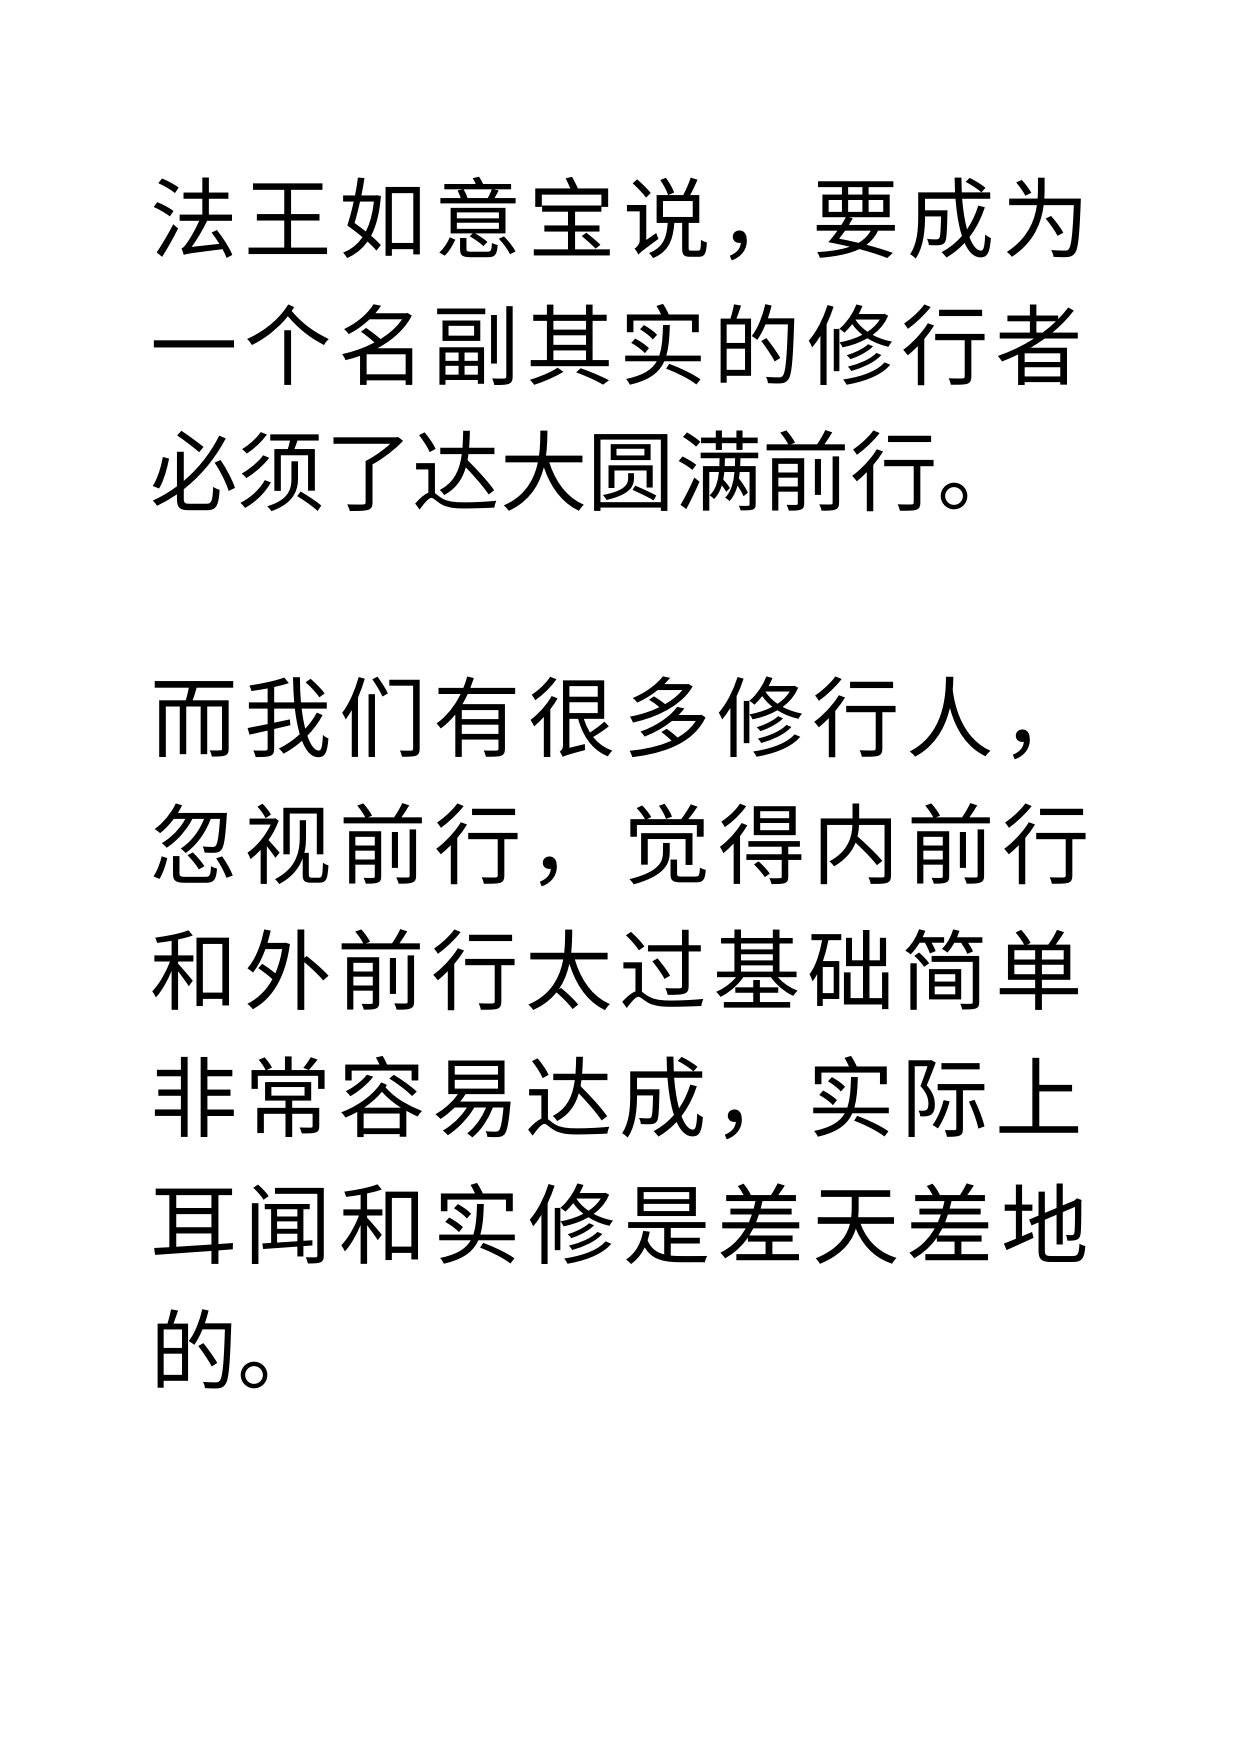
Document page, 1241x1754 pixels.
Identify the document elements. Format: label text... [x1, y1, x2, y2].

text 而我们有很多修行人，忽视前行，觉得内前行和外前行太过基础简单，非常容易达成，实际上，耳闻和实修是差天差地的。 [150, 649, 1090, 1409]
text 法王如意宝说，要成为一个名副其实的修行者，必须了达大圆满前行。 [150, 150, 1090, 530]
